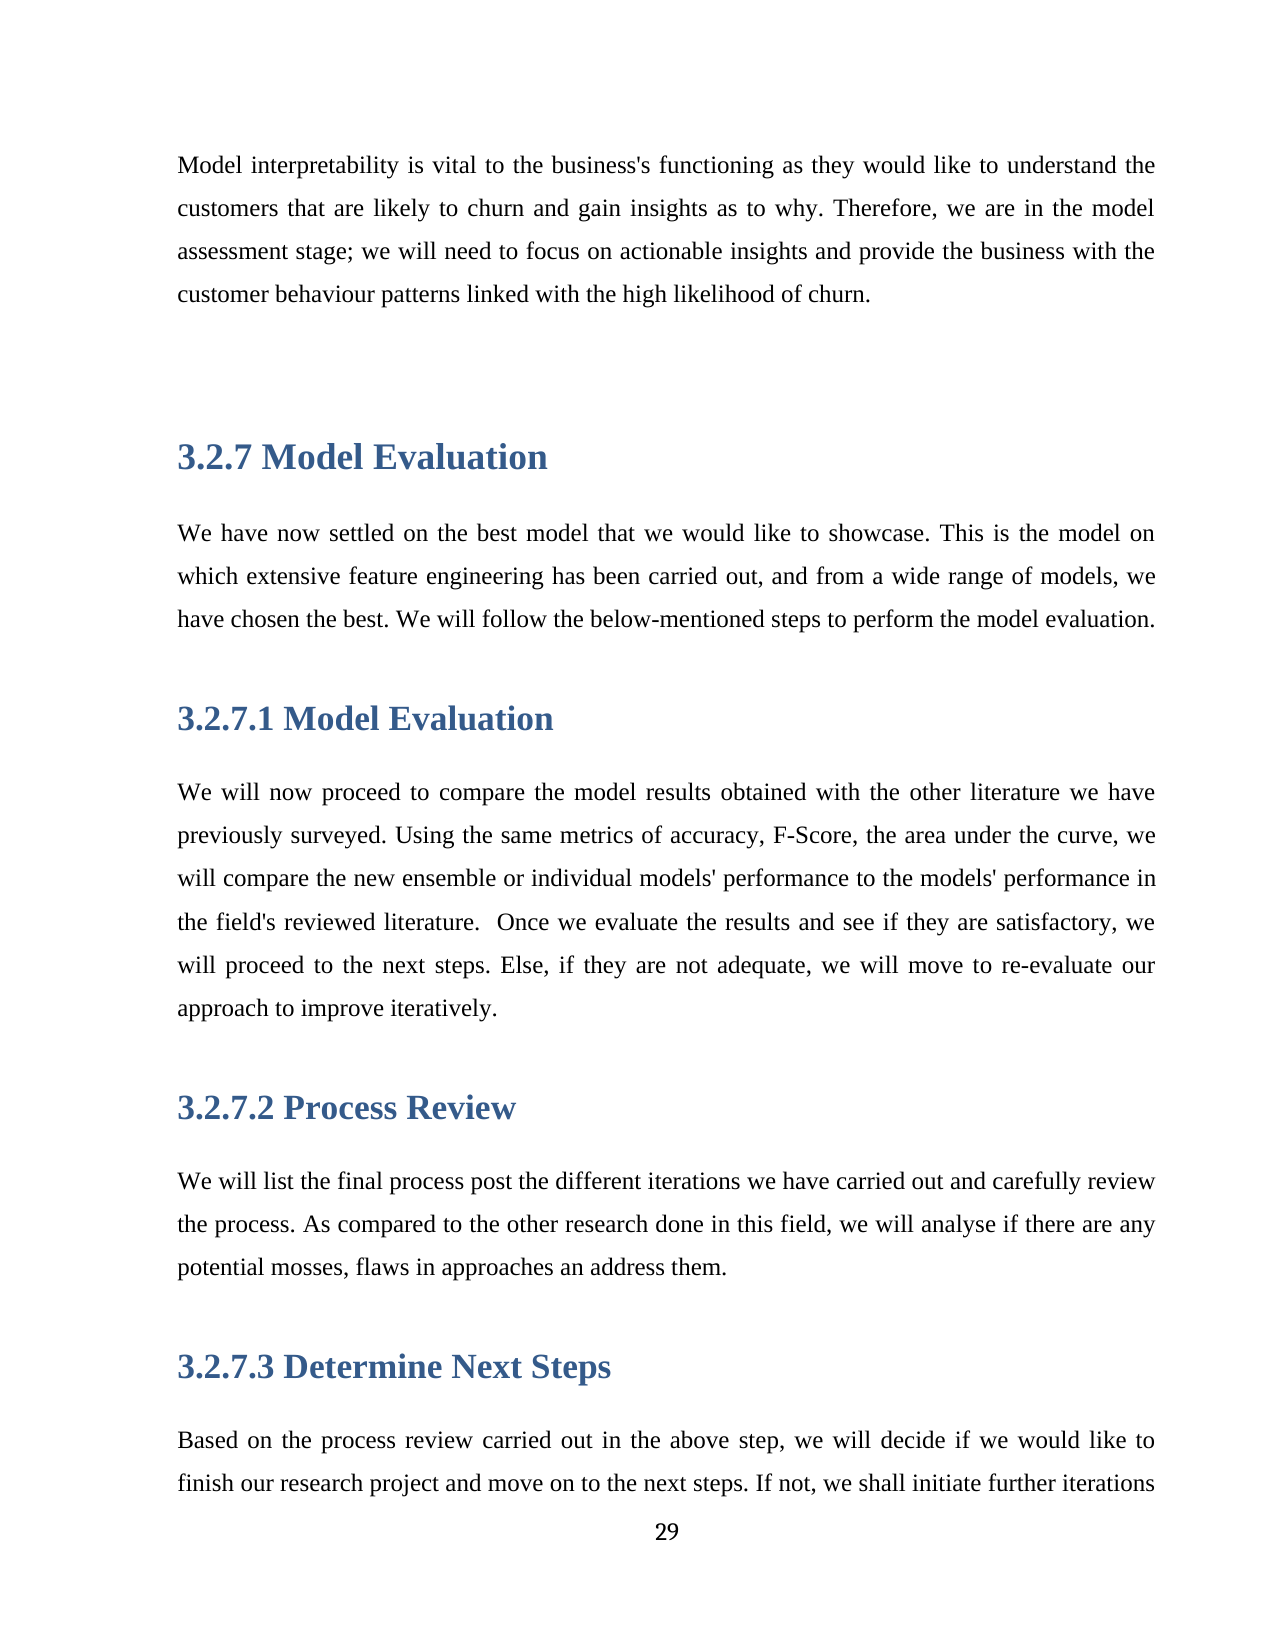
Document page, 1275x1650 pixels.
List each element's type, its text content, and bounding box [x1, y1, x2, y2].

subtitle 3.2.7 Model Evaluation [177, 434, 1157, 477]
text We have now settled on the best model that we would like to showcase. This is the model on which extensive feature engineering has been carried out, and from a wide range of models, we have chosen the best. We will follow the below-mentioned steps to perform the model evaluation. [177, 518, 1157, 633]
text Model interpretability is vital to the business's functioning as they would like to understand the customers that are likely to churn and gain insights as to why. Therefore, we are in the model assessment stage; we will need to focus on actionable insights and provide the business with the customer behaviour patterns linked with the high likelihood of churn. [177, 150, 1157, 308]
text We will now proceed to compare the model results obtained with the other literature we have previously surveyed. Using the same metrics of accuracy, F-Score, the area under the curve, we will compare the new ensemble or individual models' performance to the models' performance in the field's reviewed literature. Once we evaluate the results and see if they are satisfactory, we will proceed to the next steps. Else, if they are not adequate, we will move to re-evaluate our approach to improve iteratively. [177, 777, 1157, 1022]
text We will list the final process post the different iterations we have carried out and carefully review the process. As compared to the other research done in this field, we will analyse if there are any potential mosses, flaws in approaches an address them. [177, 1166, 1157, 1281]
subtitle 3.2.7.3 Determine Next Steps [177, 1345, 1157, 1386]
subtitle 3.2.7.2 Process Review [177, 1086, 1157, 1127]
subtitle 3.2.7.1 Model Evaluation [177, 697, 1157, 738]
